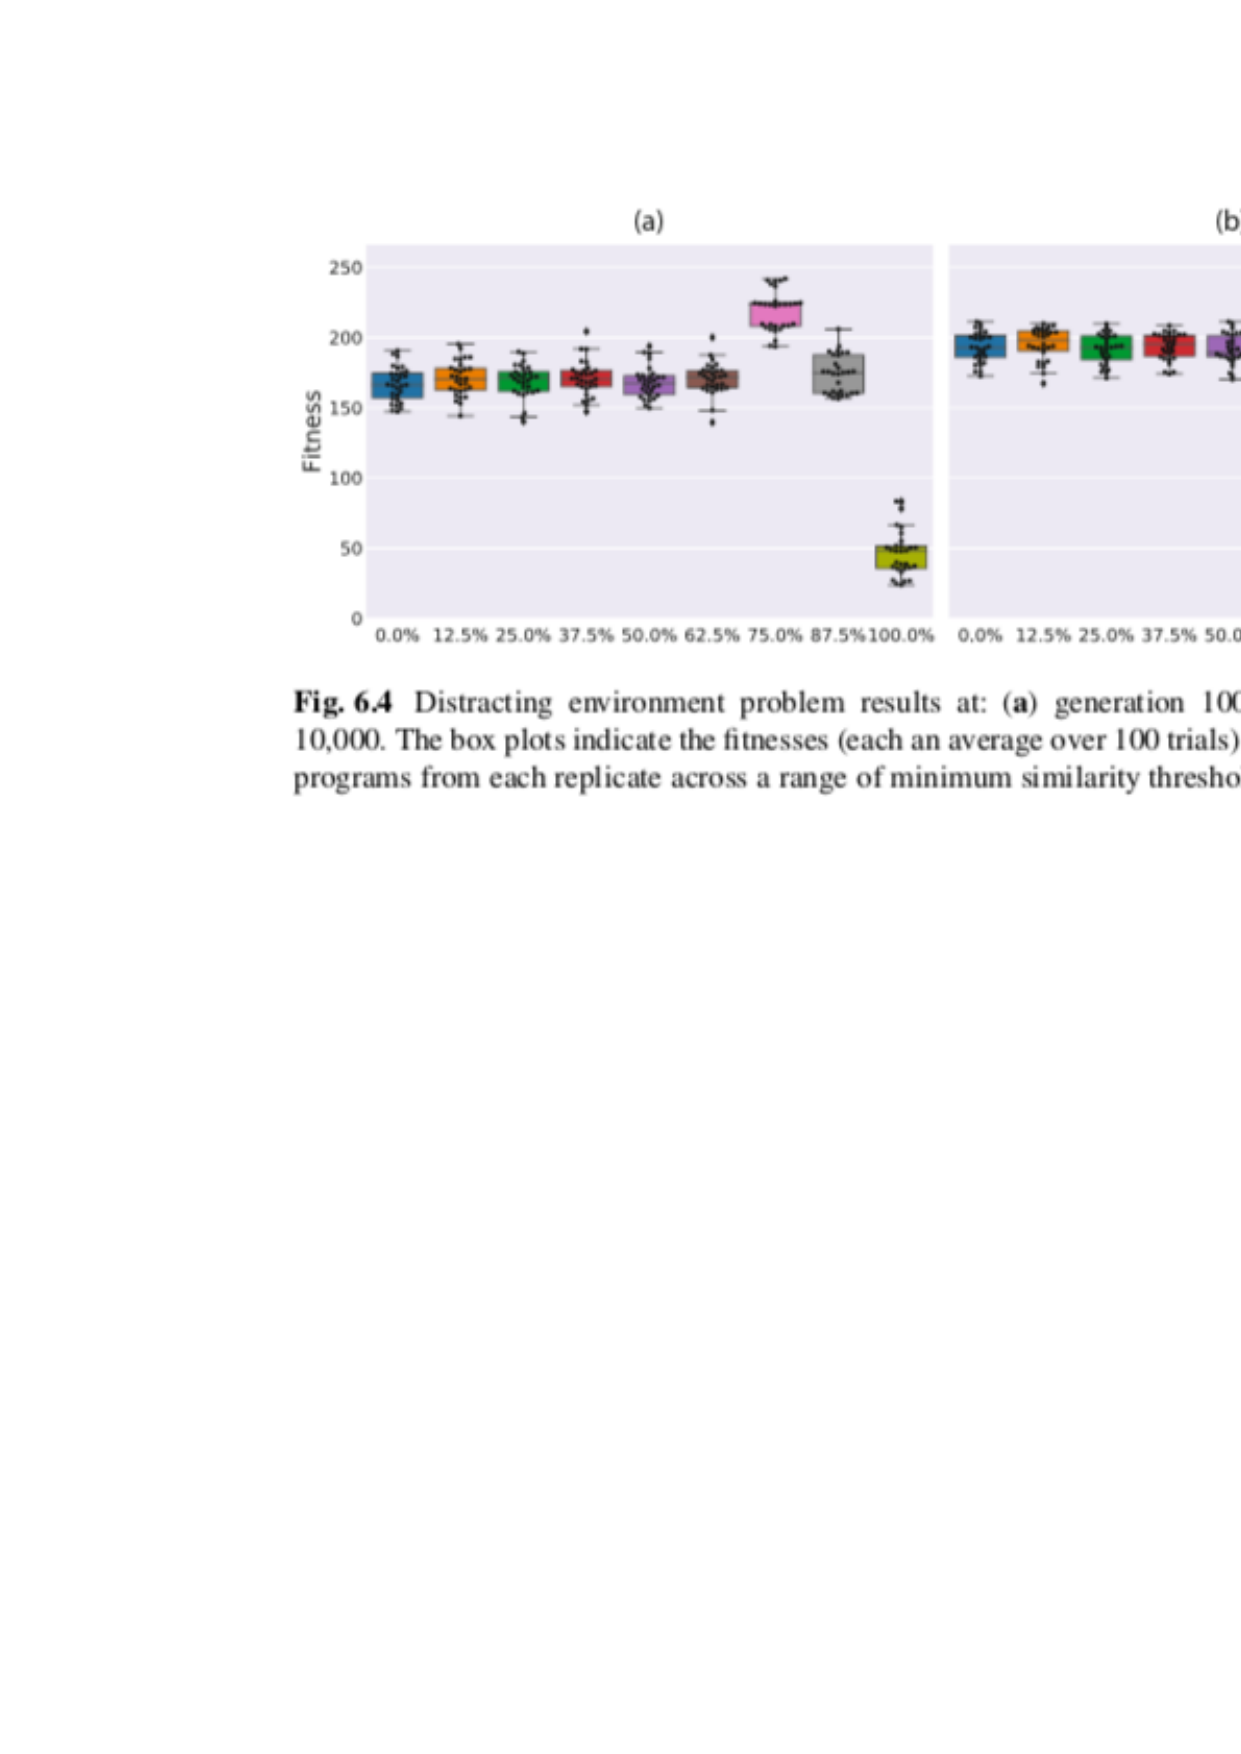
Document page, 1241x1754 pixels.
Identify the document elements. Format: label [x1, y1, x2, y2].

picture [231, 165, 1241, 874]
